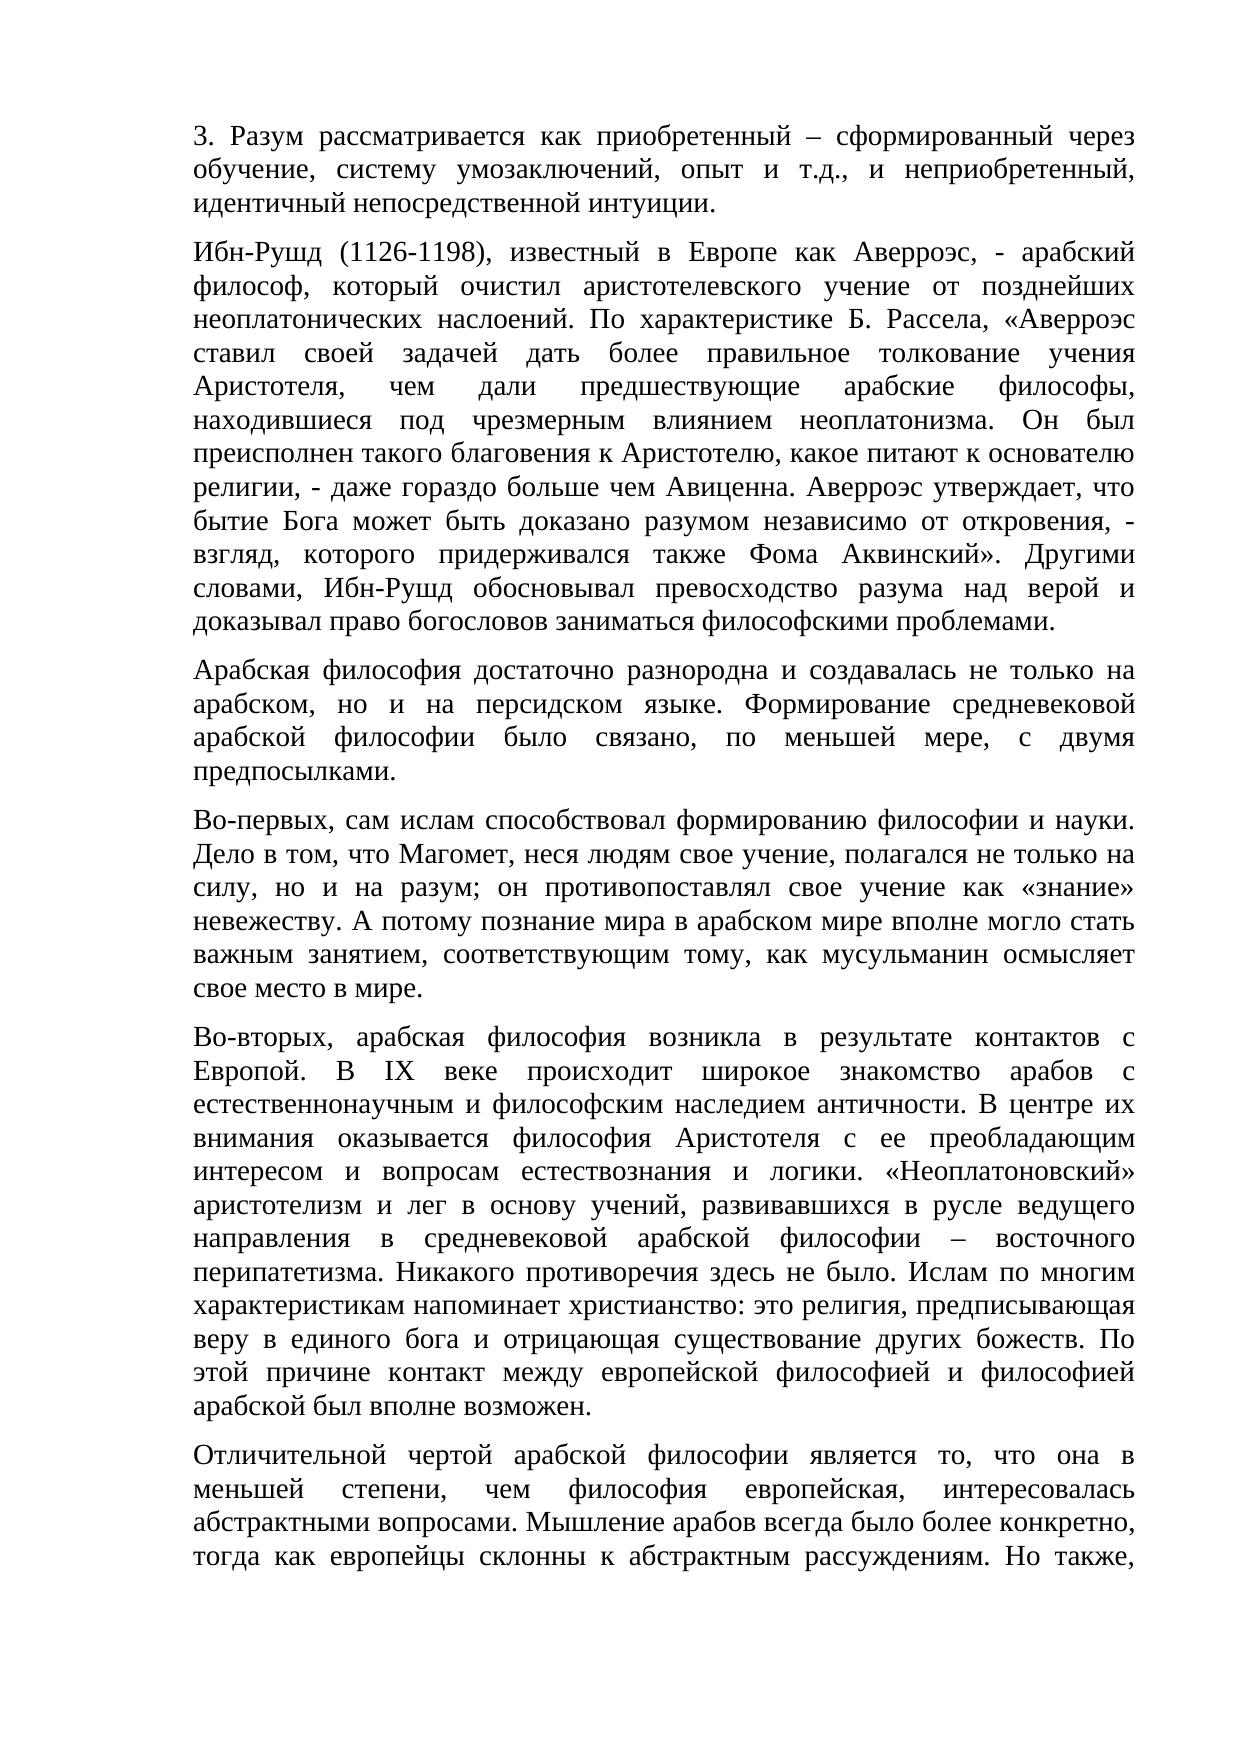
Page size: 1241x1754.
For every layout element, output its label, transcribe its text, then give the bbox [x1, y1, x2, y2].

text Арабская философия достаточно разнородна и создавалась не только на арабском, но и на персидском языке. Формирование средневековой арабской философии было связано, по меньшей мере, с двумя предпосылками. [193, 652, 1136, 787]
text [193, 1437, 1136, 1571]
text Во-вторых, арабская философия возникла в результате контактов с Европой. В IX веке происходит широкое знакомство арабов с естественнонаучным и философским наследием античности. В центре их внимания оказывается философия Аристотеля с ее преобладающим интересом и вопросам естествознания и логики. «Неоплатоновский» аристотелизм и лег в основу учений, развивавшихся в русле ведущего направления в средневековой арабской философии – восточного перипатетизма. Никакого противоречия здесь не было. Ислам по многим характеристикам напоминает христианство: это религия, предписывающая веру в единого бога и отрицающая существование других божеств. По этой причине контакт между европейской философией и философией арабской был вполне возможен. [193, 1019, 1136, 1422]
text Ибн-Рушд (1126-1198), известный в Европе как Аверроэс, - арабский философ, который очистил аристотелевского учение от позднейших неоплатонических наслоений. По характеристике Б. Рассела, «Аверроэс ставил своей задачей дать более правильное толкование учения Аристотеля, чем дали предшествующие арабские философы, находившиеся под чрезмерным влиянием неоплатонизма. Он был преисполнен такого благовения к Аристотелю, какое питают к основателю религии, - даже гораздо больше чем Авиценна. Аверроэс утверждает, что бытие Бога может быть доказано разумом независимо от откровения, - взгляд, которого придерживался также Фома Аквинский». Другими словами, Ибн-Рушд обосновывал превосходство разума над верой и доказывал право богословов заниматься философскими проблемами. [193, 234, 1136, 637]
text Во-первых, сам ислам способствовал формированию философии и науки. Дело в том, что Магомет, неся людям свое учение, полагался не только на силу, но и на разум; он противопоставлял свое учение как «знание» невежеству. А потому познание мира в арабском мире вполне могло стать важным занятием, соответствующим тому, как мусульманин осмысляет свое место в мире. [193, 802, 1136, 1003]
text 3. Разум рассматривается как приобретенный – сформированный через обучение, систему умозаключений, опыт и т.д., и неприобретенный, идентичный непосредственной интуиции. [193, 118, 1136, 219]
